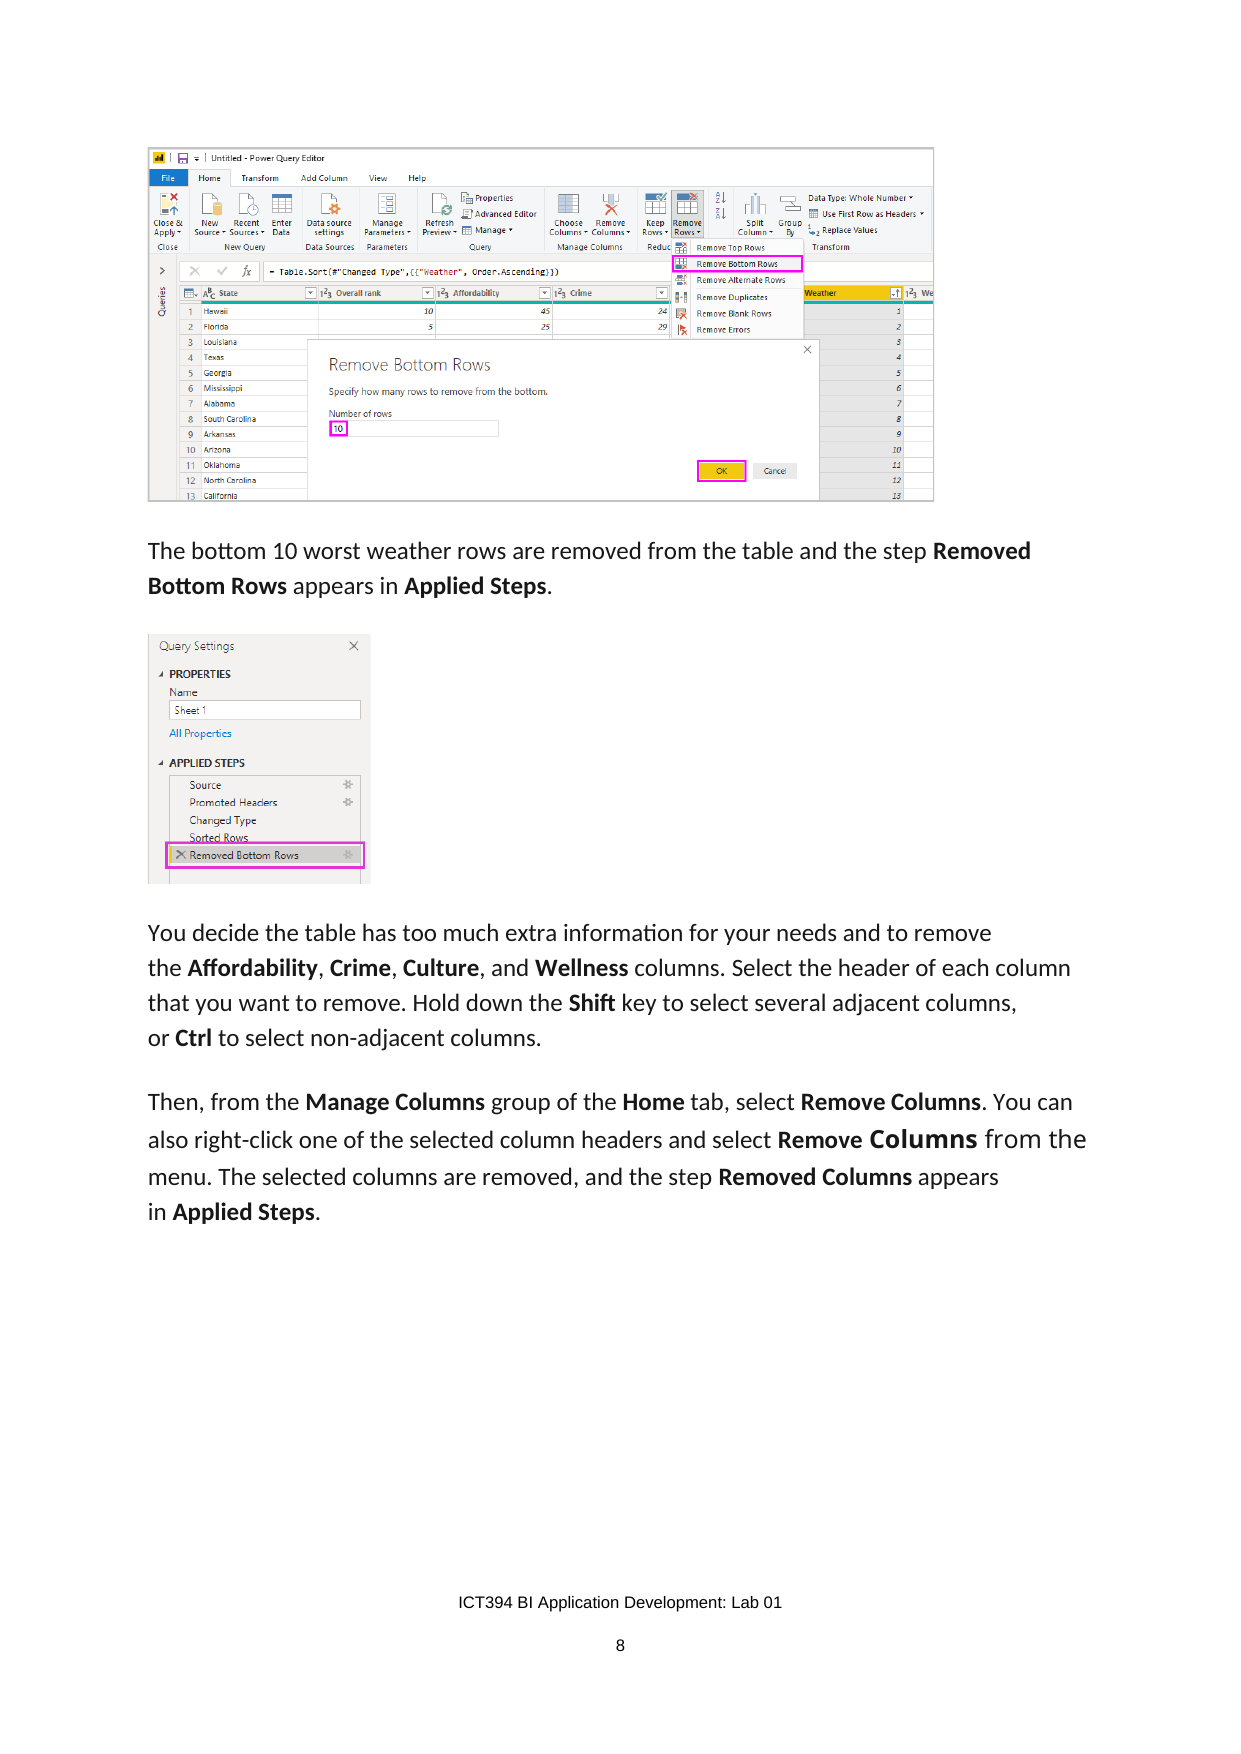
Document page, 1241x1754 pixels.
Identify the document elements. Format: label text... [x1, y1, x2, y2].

text You decide the table has too much extra information for your needs and to remove the Affordability, Crime, Culture, and Wellness columns. Select the header of each column that you want to remove. Hold down the Shift key to select several adjacent columns, or Ctrl to select non-adjacent columns. [148, 917, 1092, 1053]
text The bottom 10 worst weather rows are removed from the table and the step Removed Bottom Rows appears in Applied Steps. [148, 535, 1092, 601]
picture [147, 634, 371, 884]
picture [147, 147, 935, 502]
text Then, from the Manage Columns group of the Home tab, select Remove Columns. You can also right-click one of the selected column headers and select Remove Columns from the menu. The selected columns are removed, and the step Removed Columns appears in Applied Steps. [148, 1087, 1092, 1226]
